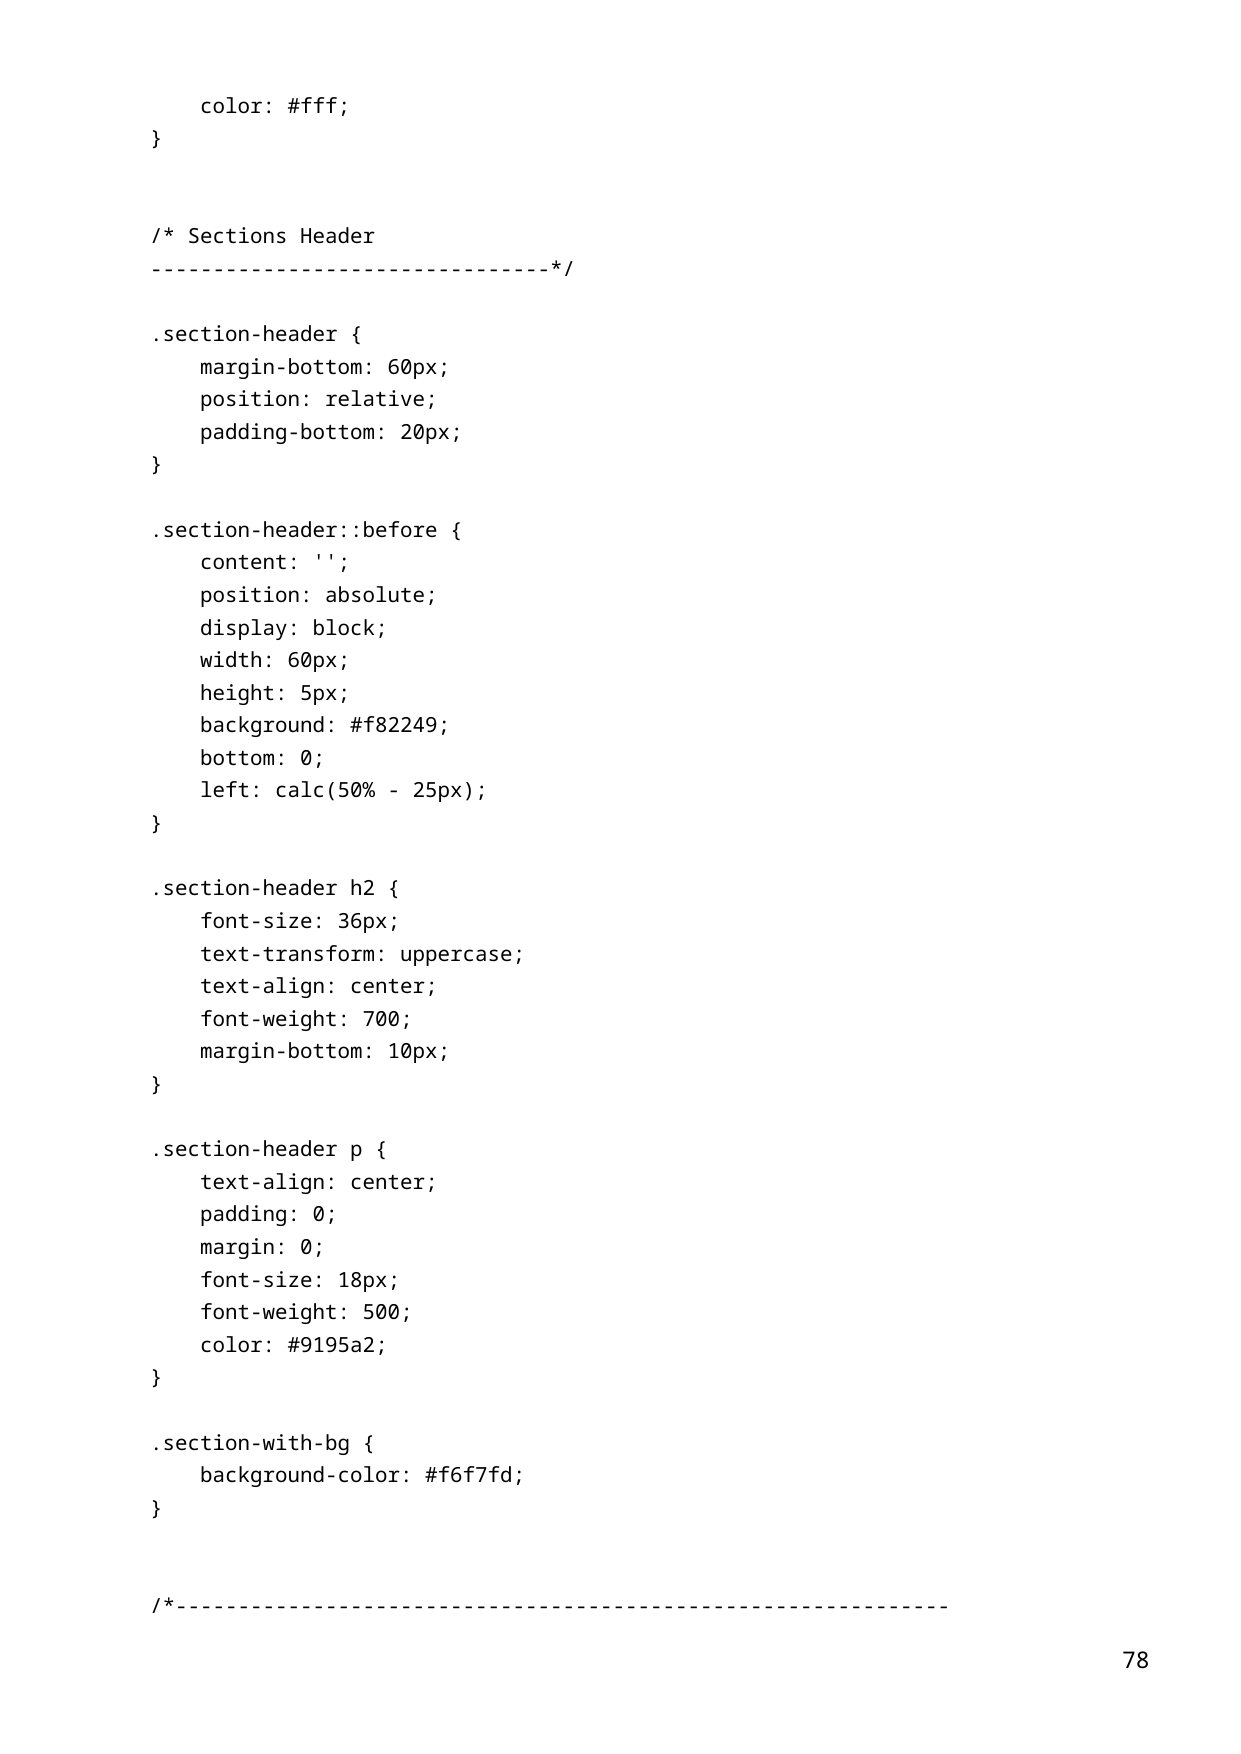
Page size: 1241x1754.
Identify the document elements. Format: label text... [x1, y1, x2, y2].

text color: #fff; [150, 91, 1149, 119]
text /*-------------------------------------------------------------- [150, 1591, 1149, 1619]
text color: #9195a2; [150, 1330, 1149, 1358]
text margin-bottom: 60px; [150, 352, 1149, 380]
text } [150, 808, 1149, 837]
text } [150, 449, 1149, 478]
text /* Sections Header [150, 221, 1149, 250]
text display: block; [150, 613, 1149, 641]
text .section-header { [150, 319, 1149, 348]
text font-size: 36px; [150, 906, 1149, 934]
text bottom: 0; [150, 743, 1149, 771]
text text-align: center; [150, 1167, 1149, 1195]
text .section-header p { [150, 1134, 1149, 1163]
text position: absolute; [150, 580, 1149, 608]
text font-weight: 500; [150, 1297, 1149, 1326]
text } [150, 123, 1149, 152]
text .section-header h2 { [150, 873, 1149, 902]
text .section-header::before { [150, 515, 1149, 543]
text text-transform: uppercase; [150, 939, 1149, 967]
text position: relative; [150, 384, 1149, 413]
text padding-bottom: 20px; [150, 417, 1149, 445]
text left: calc(50% - 25px); [150, 776, 1149, 804]
text padding: 0; [150, 1199, 1149, 1228]
text } [150, 1069, 1149, 1097]
text margin-bottom: 10px; [150, 1036, 1149, 1065]
text text-align: center; [150, 971, 1149, 1000]
text height: 5px; [150, 678, 1149, 706]
text content: ''; [150, 547, 1149, 576]
text background-color: #f6f7fd; [150, 1460, 1149, 1489]
text font-size: 18px; [150, 1265, 1149, 1293]
text margin: 0; [150, 1232, 1149, 1261]
text font-weight: 700; [150, 1004, 1149, 1032]
text width: 60px; [150, 645, 1149, 674]
text --------------------------------*/ [150, 254, 1149, 282]
text background: #f82249; [150, 710, 1149, 739]
text } [150, 1493, 1149, 1521]
text } [150, 1362, 1149, 1391]
text .section-with-bg { [150, 1428, 1149, 1456]
